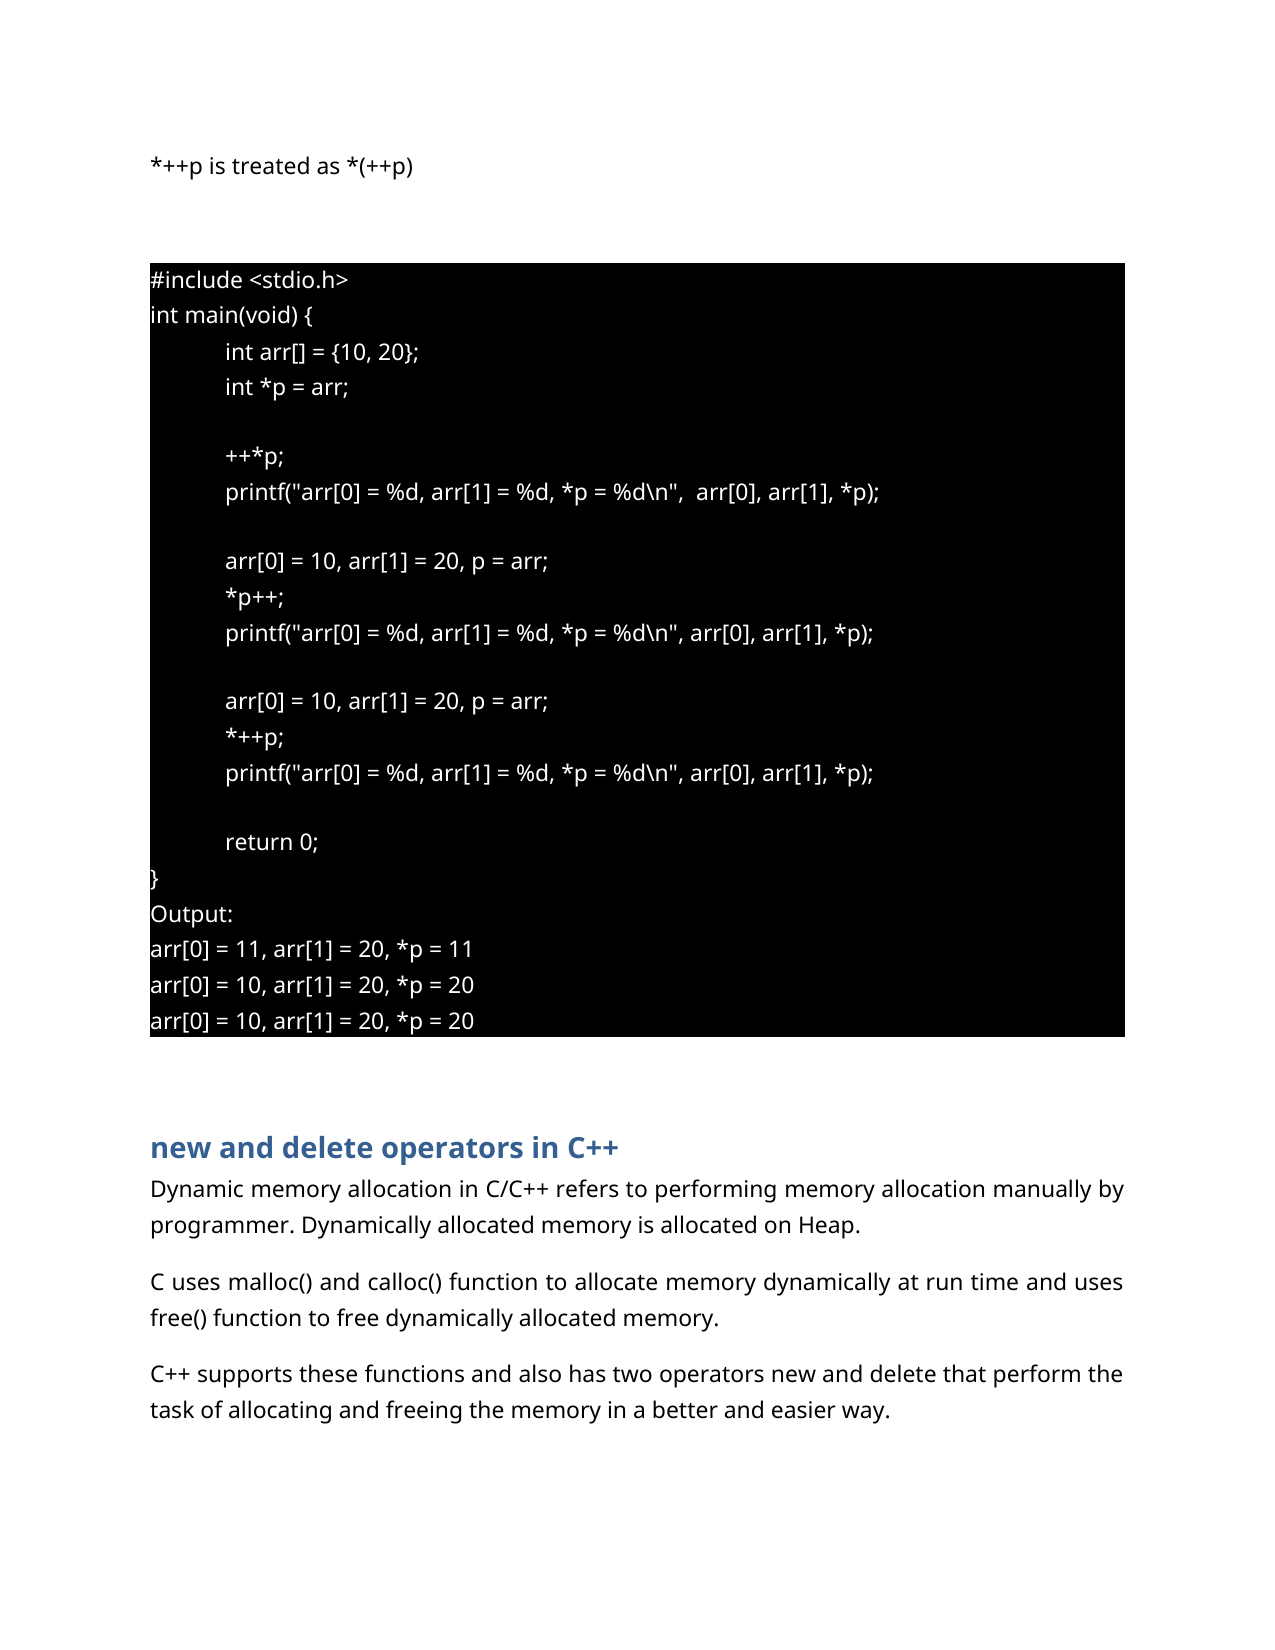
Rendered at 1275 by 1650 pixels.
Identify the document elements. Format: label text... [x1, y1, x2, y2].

subtitle new and delete operators in C++ [150, 1127, 1125, 1167]
text #include <stdio.h> [150, 263, 1125, 295]
text *p++; [150, 581, 1125, 612]
text int *p = arr; [150, 371, 1125, 403]
text arr[0] = 10, arr[1] = 20, p = arr; [150, 685, 1125, 716]
text printf("arr[0] = %d, arr[1] = %d, *p = %d\n", arr[0], arr[1], *p); [150, 616, 1125, 648]
text printf("arr[0] = %d, arr[1] = %d, *p = %d\n", arr[0], arr[1], *p); [150, 476, 1125, 507]
text int arr[] = {10, 20}; [150, 335, 1125, 367]
text Output: [150, 897, 1125, 929]
text arr[0] = 10, arr[1] = 20, p = arr; [150, 544, 1125, 576]
text C++ supports these functions and also has two operators new and delete that perform the task of allocating and freeing the memory in a better and easier way. [150, 1358, 1125, 1425]
text } [150, 862, 1125, 893]
text ++*p; [150, 440, 1125, 471]
text int main(void) { [150, 299, 1125, 331]
text arr[0] = 11, arr[1] = 20, *p = 11 [150, 933, 1125, 965]
text *++p; [150, 721, 1125, 752]
text printf("arr[0] = %d, arr[1] = %d, *p = %d\n", arr[0], arr[1], *p); [150, 757, 1125, 788]
text arr[0] = 10, arr[1] = 20, *p = 20 [150, 969, 1125, 1001]
text C uses malloc() and calloc() function to allocate memory dynamically at run time and uses free() function to free dynamically allocated memory. [150, 1266, 1125, 1333]
text return 0; [150, 826, 1125, 857]
text Dynamic memory allocation in C/C++ refers to performing memory allocation manually by programmer. Dynamically allocated memory is allocated on Heap. [150, 1173, 1125, 1240]
text *++p is treated as *(++p) [150, 150, 1125, 181]
text arr[0] = 10, arr[1] = 20, *p = 20 [150, 1005, 1125, 1037]
